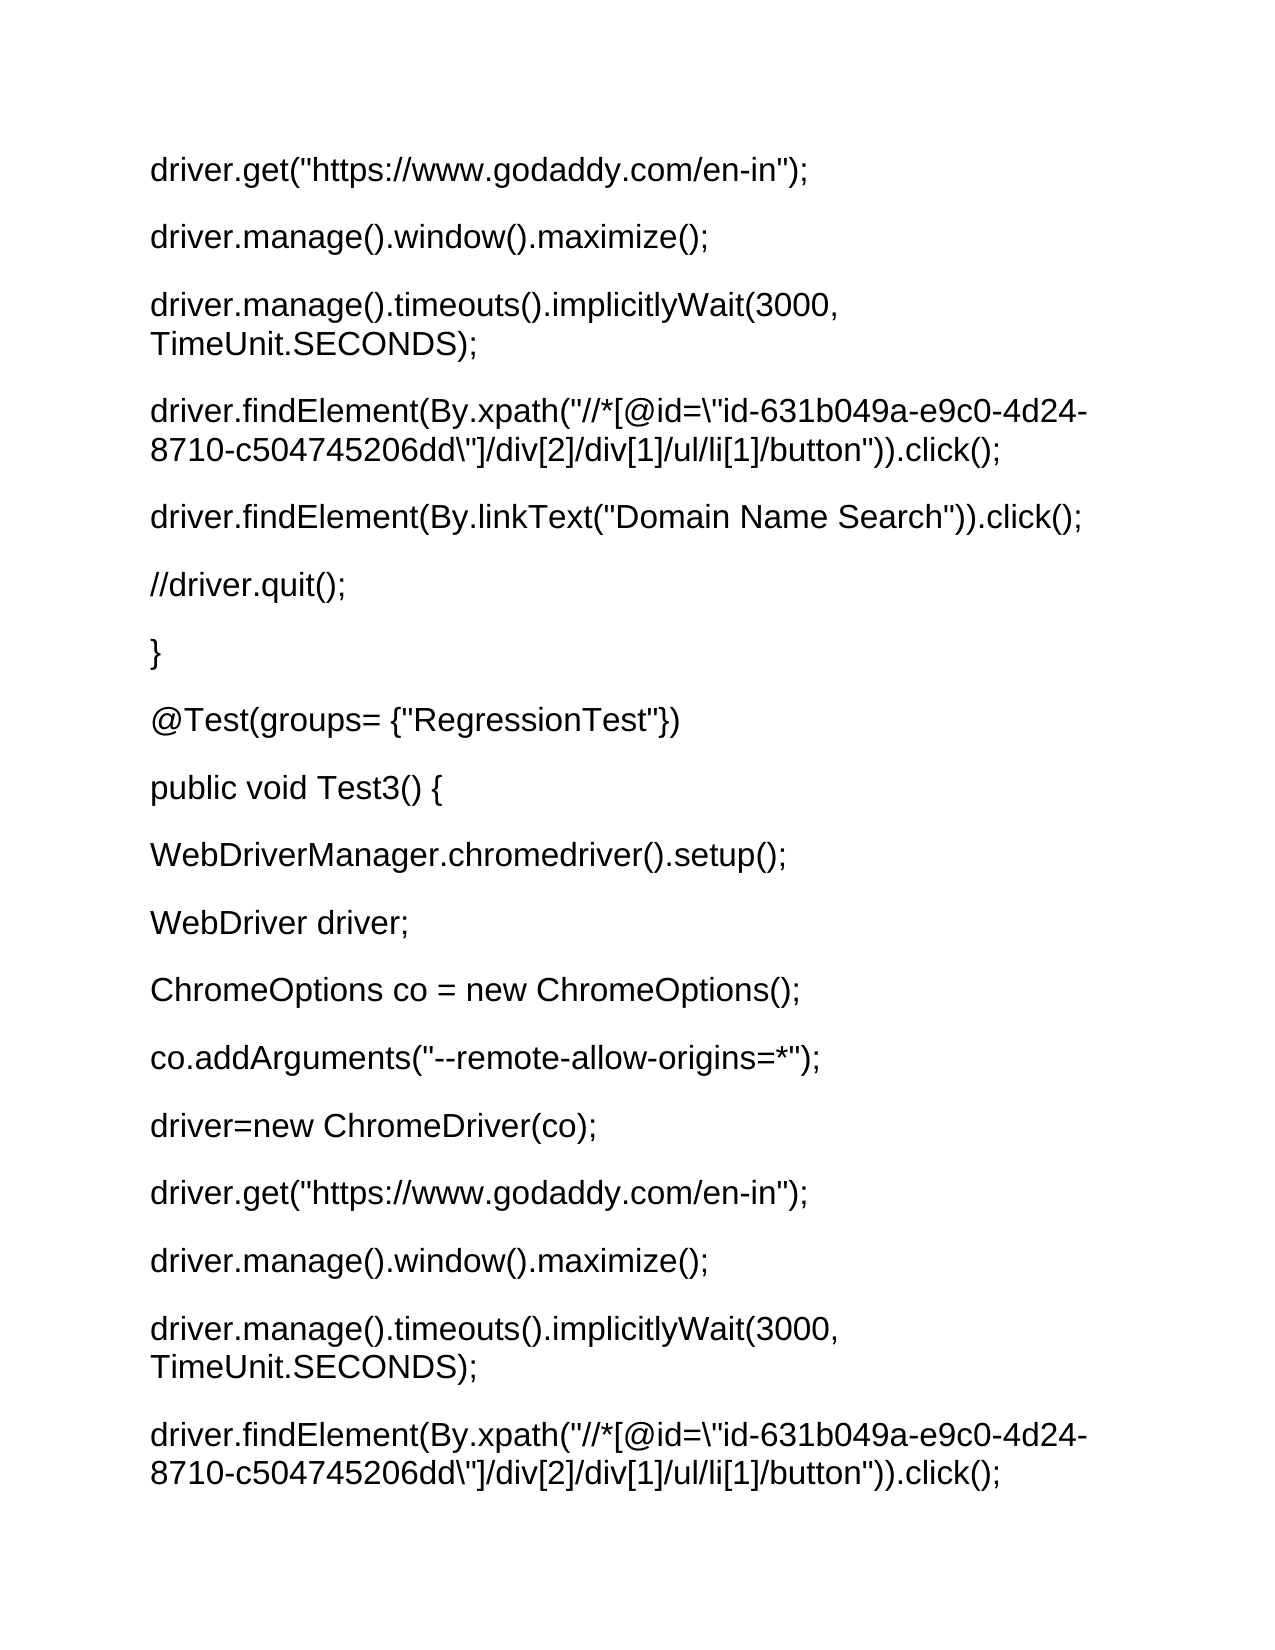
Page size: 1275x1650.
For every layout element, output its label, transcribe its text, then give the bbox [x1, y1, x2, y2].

text driver.manage().timeouts().implicitlyWait(3000, TimeUnit.SECONDS); [150, 1308, 1125, 1385]
text driver.manage().timeouts().implicitlyWait(3000, TimeUnit.SECONDS); [150, 285, 1125, 362]
text driver.manage().window().maximize(); [150, 1241, 1125, 1279]
text driver.findElement(By.xpath("//*[@id=\"id-631b049a-e9c0-4d24-8710-c504745206dd\"]/div[2]/div[1]/ul/li[1]/button")).click(); [150, 1414, 1125, 1491]
text //driver.quit(); [150, 565, 1125, 603]
text ChromeOptions co = new ChromeOptions(); [150, 971, 1125, 1009]
text driver.findElement(By.xpath("//*[@id=\"id-631b049a-e9c0-4d24-8710-c504745206dd\"]/div[2]/div[1]/ul/li[1]/button")).click(); [150, 391, 1125, 468]
text driver.findElement(By.linkText("Domain Name Search")).click(); [150, 497, 1125, 536]
text driver=new ChromeDriver(co); [150, 1106, 1125, 1144]
text } [150, 632, 1125, 671]
text @Test(groups= {"RegressionTest"}) [150, 700, 1125, 738]
text WebDriverManager.chromedriver().setup(); [150, 835, 1125, 874]
text driver.get("https://www.godaddy.com/en-in"); [150, 150, 1125, 188]
text WebDriver driver; [150, 903, 1125, 941]
text public void Test3() { [150, 768, 1125, 806]
text driver.manage().window().maximize(); [150, 218, 1125, 256]
text co.addArguments("--remote-allow-origins=*"); [150, 1038, 1125, 1077]
text driver.get("https://www.godaddy.com/en-in"); [150, 1173, 1125, 1212]
